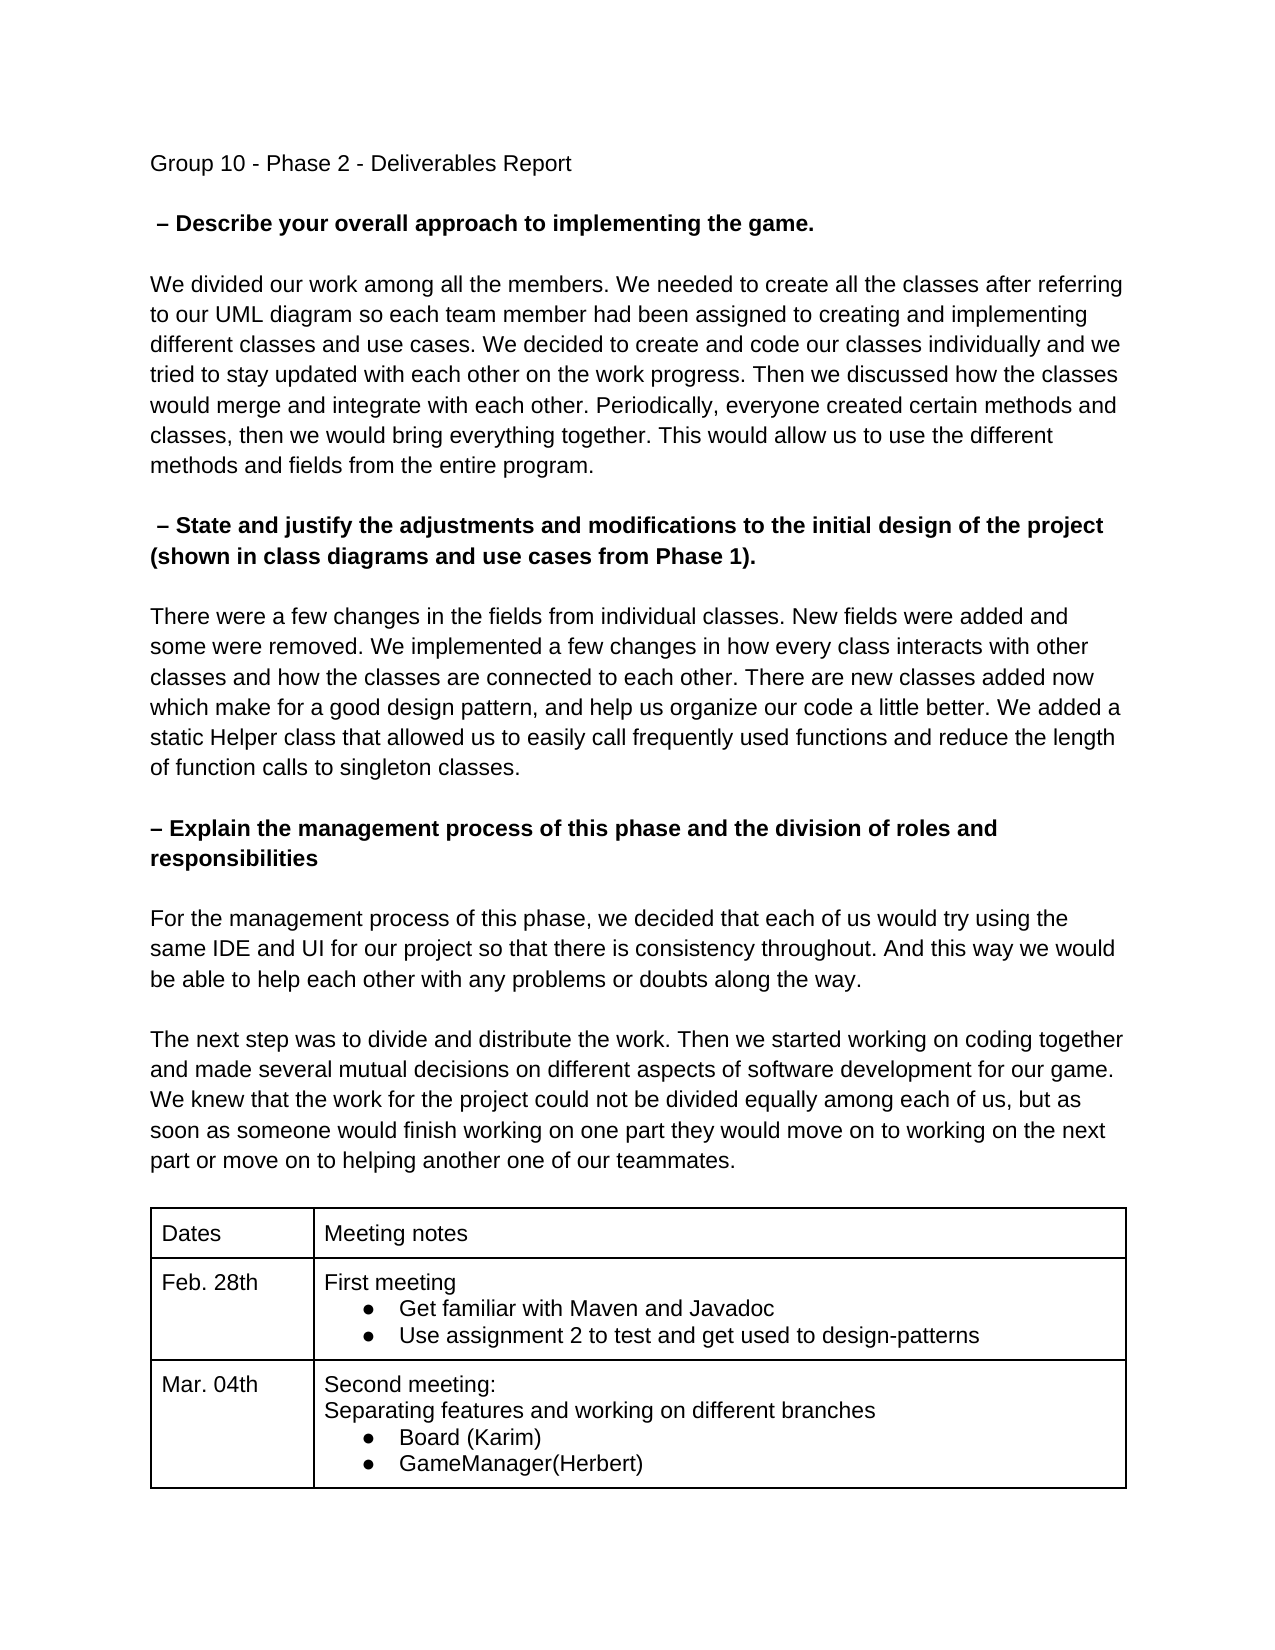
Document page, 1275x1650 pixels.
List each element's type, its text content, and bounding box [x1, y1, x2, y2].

table_header Dates [152, 1209, 313, 1257]
table_cell Feb. 28th [152, 1259, 313, 1358]
text – Describe your overall approach to implementing the game. [150, 210, 1125, 237]
table_header Meeting notes [315, 1209, 1125, 1257]
text – State and justify the adjustments and modifications to the initial design of the project (shown in class diagrams and use cases from Phase 1). [150, 512, 1125, 569]
table_cell Mar. 04th [152, 1361, 313, 1487]
text – Explain the management process of this phase and the division of roles and responsibilities [150, 814, 1125, 871]
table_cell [315, 1361, 1125, 1487]
text We divided our work among all the members. We needed to create all the classes after referring to our UML diagram so each team member had been assigned to creating and implementing different classes and use cases. We decided to create and code our classes individually and we tried to stay updated with each other on the work progress. Then we discussed how the classes would merge and integrate with each other. Periodically, everyone created certain methods and classes, then we would bring everything together. This would allow us to use the different methods and fields from the entire program. [150, 271, 1125, 478]
text There were a few changes in the fields from individual classes. New fields were added and some were removed. We implemented a few changes in how every class interacts with other classes and how the classes are connected to each other. There are new classes added now which make for a good design pattern, and help us organize our code a little better. We added a static Helper class that allowed us to easily call frequently used functions and reduce the length of function calls to singleton classes. [150, 603, 1125, 781]
text The next step was to divide and distribute the work. Then we started working on coding together and made several mutual decisions on different aspects of software development for our game. We knew that the work for the project could not be divided equally among each of us, but as soon as someone would finish working on one part they would move on to working on the next part or move on to helping another one of our teammates. [150, 1026, 1125, 1173]
text For the management process of this phase, we decided that each of us would try using the same IDE and UI for our project so that there is consistency throughout. And this way we would be able to help each other with any problems or doubts along the way. [150, 905, 1125, 992]
table_cell First meeting Get familiar with Maven and Javadoc Use assignment 2 to test and get used to design-patterns [315, 1259, 1125, 1358]
text Group 10 - Phase 2 - Deliverables Report [150, 150, 1125, 176]
